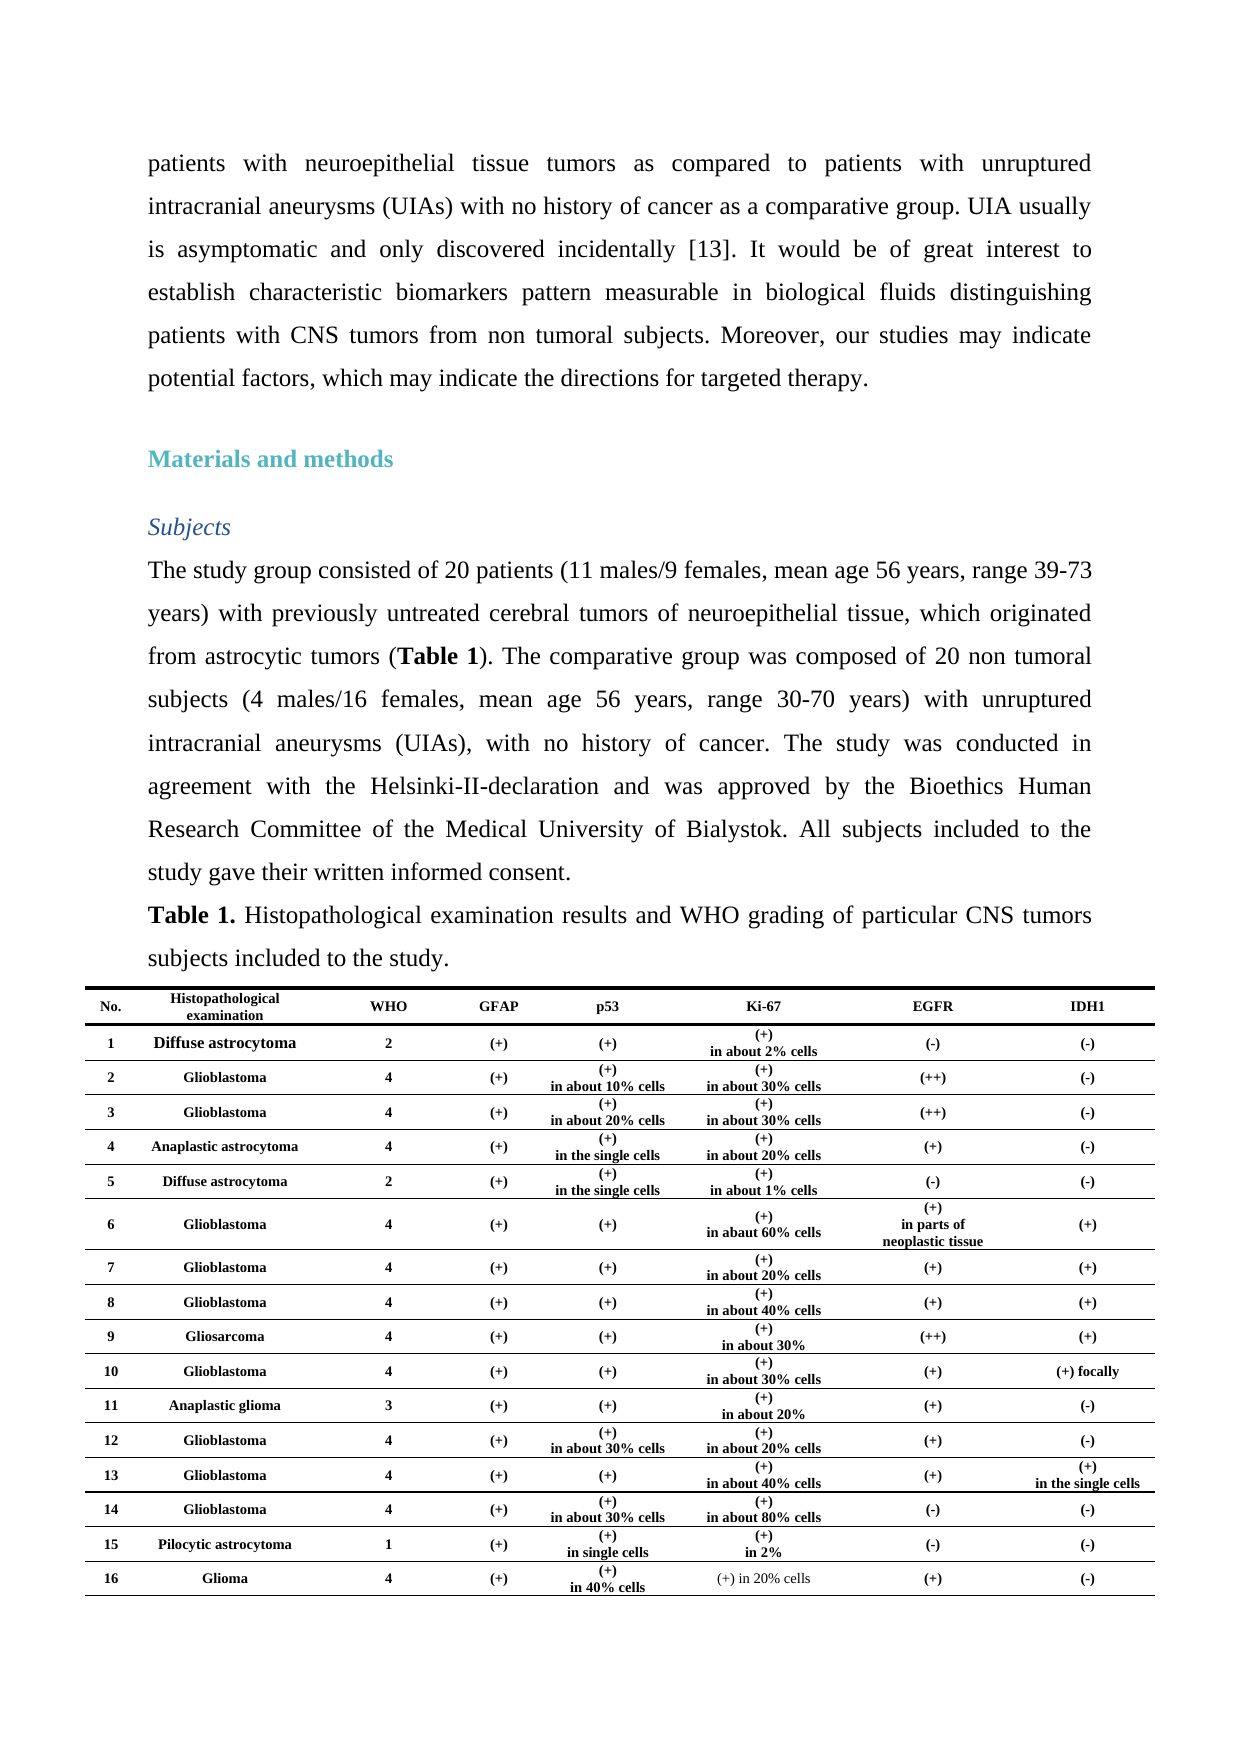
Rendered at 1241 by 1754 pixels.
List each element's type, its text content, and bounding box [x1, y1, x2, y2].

table_cell 4 [313, 1320, 464, 1353]
table_cell (+) [464, 1354, 533, 1388]
table_cell (+) in about 30% cells [682, 1354, 846, 1388]
table_cell (+) [1020, 1320, 1155, 1353]
table_cell Glioblastoma [136, 1493, 313, 1526]
table_cell 4 [313, 1458, 464, 1491]
table_cell 14 [85, 1493, 136, 1526]
table_cell (-) [1020, 1165, 1155, 1198]
text Subjects [148, 512, 1093, 541]
table_cell 9 [85, 1320, 136, 1353]
table_cell (+) in 40% cells [534, 1562, 682, 1595]
table_cell (+) [464, 1285, 533, 1318]
table_cell (+) [464, 1458, 533, 1491]
table_cell (+) [464, 1130, 533, 1163]
table_cell (+) [464, 1165, 533, 1198]
table_cell (+) [1020, 1285, 1155, 1318]
table_cell (++) [846, 1061, 1020, 1094]
table_cell (+) [464, 1199, 533, 1249]
table_cell (+) in about 20% cells [534, 1095, 682, 1129]
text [148, 148, 1093, 392]
table_cell 11 [85, 1389, 136, 1422]
table_cell 4 [313, 1562, 464, 1595]
table_cell (+) [464, 1493, 533, 1526]
table_cell (+) [464, 1389, 533, 1422]
table_cell (+) [534, 1458, 682, 1491]
table_cell 4 [85, 1130, 136, 1163]
table_cell Pilocytic astrocytoma [136, 1527, 313, 1561]
table_cell (+) [846, 1562, 1020, 1595]
table_cell 1 [85, 1026, 136, 1060]
table_header GFAP [464, 990, 533, 1023]
table_cell Glioblastoma [136, 1285, 313, 1318]
table_cell (-) [846, 1165, 1020, 1198]
table_cell (+) in 20% cells [682, 1562, 846, 1595]
table_cell Glioblastoma [136, 1250, 313, 1284]
table_cell (-) [1020, 1389, 1155, 1422]
table_cell Glioblastoma [136, 1199, 313, 1249]
table_cell 2 [313, 1026, 464, 1060]
table_cell (-) [1020, 1130, 1155, 1163]
table_cell (+) in 2% [682, 1527, 846, 1561]
table_cell (+) [846, 1389, 1020, 1422]
table_cell 4 [313, 1493, 464, 1526]
table_cell 4 [313, 1250, 464, 1284]
table_cell (-) [1020, 1026, 1155, 1060]
table_cell (+) in about 20% cells [682, 1130, 846, 1163]
table_cell (+) [534, 1285, 682, 1318]
table_cell 2 [313, 1165, 464, 1198]
table_cell (+) [464, 1095, 533, 1129]
table_cell 6 [85, 1199, 136, 1249]
table_cell 7 [85, 1250, 136, 1284]
table_cell (++) [846, 1320, 1020, 1353]
table_cell 3 [313, 1389, 464, 1422]
table_header EGFR [846, 990, 1020, 1023]
table_cell (+) [464, 1026, 533, 1060]
table_cell (+) in the single cells [534, 1130, 682, 1163]
table_header No. [85, 990, 136, 1023]
table_cell (+) in about 30% [682, 1320, 846, 1353]
table_cell (+) in single cells [534, 1527, 682, 1561]
table_cell 13 [85, 1458, 136, 1491]
table_cell (+) in the single cells [1020, 1458, 1155, 1491]
table_cell (+) [534, 1320, 682, 1353]
table_cell (+) [846, 1285, 1020, 1318]
table_header WHO [313, 990, 464, 1023]
table_cell (-) [846, 1026, 1020, 1060]
table_cell (+) in about 20% cells [682, 1423, 846, 1457]
table_cell (+) in about 20% [682, 1389, 846, 1422]
table_cell (+) in about 30% cells [534, 1493, 682, 1526]
table_cell (+) in about 20% cells [682, 1250, 846, 1284]
table_cell Anaplastic astrocytoma [136, 1130, 313, 1163]
table_cell (+) in about 30% cells [682, 1095, 846, 1129]
table_cell 4 [313, 1199, 464, 1249]
table_cell Diffuse astrocytoma [136, 1026, 313, 1060]
table_cell (+) in the single cells [534, 1165, 682, 1198]
table_cell (++) [846, 1095, 1020, 1129]
table_cell 4 [313, 1285, 464, 1318]
table_cell (-) [846, 1493, 1020, 1526]
table_cell (+) [464, 1250, 533, 1284]
table_cell 2 [85, 1061, 136, 1094]
text Materials and methods [148, 444, 1093, 473]
table_cell (+) in about 40% cells [682, 1458, 846, 1491]
table_cell (+) focally [1020, 1354, 1155, 1388]
table_cell (+) [846, 1458, 1020, 1491]
table_cell (-) [1020, 1095, 1155, 1129]
table_cell (+) [464, 1320, 533, 1353]
table_cell 4 [313, 1423, 464, 1457]
table_cell 4 [313, 1354, 464, 1388]
table_cell Glioma [136, 1562, 313, 1595]
table_cell Gliosarcoma [136, 1320, 313, 1353]
table_header Ki-67 [682, 990, 846, 1023]
table_cell (+) [846, 1354, 1020, 1388]
table_cell (+) in abaut 60% cells [682, 1199, 846, 1249]
table_cell Anaplastic glioma [136, 1389, 313, 1422]
table_cell 1 [313, 1527, 464, 1561]
table_cell 16 [85, 1562, 136, 1595]
table_cell (+) in about 30% cells [534, 1423, 682, 1457]
table_cell (+) in parts of neoplastic tissue [846, 1199, 1020, 1249]
table_cell Glioblastoma [136, 1458, 313, 1491]
table_cell (+) [534, 1026, 682, 1060]
table_cell 12 [85, 1423, 136, 1457]
table_cell (+) [1020, 1250, 1155, 1284]
table_cell 3 [85, 1095, 136, 1129]
table_cell 4 [313, 1061, 464, 1094]
table_cell (-) [1020, 1562, 1155, 1595]
table_cell Glioblastoma [136, 1423, 313, 1457]
table_cell 4 [313, 1095, 464, 1129]
table_cell (-) [1020, 1423, 1155, 1457]
table_header Histopathological examination [136, 990, 313, 1023]
table_cell 15 [85, 1527, 136, 1561]
table_cell (+) [1020, 1199, 1155, 1249]
table_cell (-) [1020, 1527, 1155, 1561]
table_cell (-) [846, 1527, 1020, 1561]
table_cell Glioblastoma [136, 1095, 313, 1129]
table_cell (+) in about 2% cells [682, 1026, 846, 1060]
table_cell (+) [534, 1199, 682, 1249]
table_cell (+) [846, 1423, 1020, 1457]
table_cell Diffuse astrocytoma [136, 1165, 313, 1198]
table_cell (-) [1020, 1493, 1155, 1526]
table_cell (+) [846, 1130, 1020, 1163]
table_cell (+) [846, 1250, 1020, 1284]
table_cell 8 [85, 1285, 136, 1318]
table_cell (+) [534, 1354, 682, 1388]
table_cell (+) [534, 1389, 682, 1422]
table_header IDH1 [1020, 990, 1155, 1023]
table_cell 4 [313, 1130, 464, 1163]
table_cell 10 [85, 1354, 136, 1388]
table_cell (+) in about 10% cells [534, 1061, 682, 1094]
table_cell (+) [464, 1423, 533, 1457]
table_cell 5 [85, 1165, 136, 1198]
table_cell (+) [534, 1250, 682, 1284]
table_cell (+) in about 30% cells [682, 1061, 846, 1094]
table_cell (+) [464, 1562, 533, 1595]
table_cell (+) [464, 1527, 533, 1561]
table_cell (+) in about 80% cells [682, 1493, 846, 1526]
table_cell Glioblastoma [136, 1354, 313, 1388]
table_cell (+) [464, 1061, 533, 1094]
table_cell Glioblastoma [136, 1061, 313, 1094]
text Table 1. Histopathological examination results and WHO grading of particular CNS tumors subjects included to the study. [148, 900, 1093, 972]
text The study group consisted of 20 patients (11 males/9 females, mean age 56 years, range 39-73 years) with previously untreated cerebral tumors of neuroepithelial tissue, which originated from astrocytic tumors (Table 1). The comparative group was composed of 20 non tumoral subjects (4 males/16 females, mean age 56 years, range 30-70 years) with unruptured intracranial aneurysms (UIAs), with no history of cancer. The study was conducted in agreement with the Helsinki-II-declaration and was approved by the Bioethics Human Research Committee of the Medical University of Bialystok. All subjects included to the study gave their written informed consent. [148, 555, 1093, 886]
table_header p53 [534, 990, 682, 1023]
table_cell (-) [1020, 1061, 1155, 1094]
table_cell (+) in about 40% cells [682, 1285, 846, 1318]
table_cell (+) in about 1% cells [682, 1165, 846, 1198]
